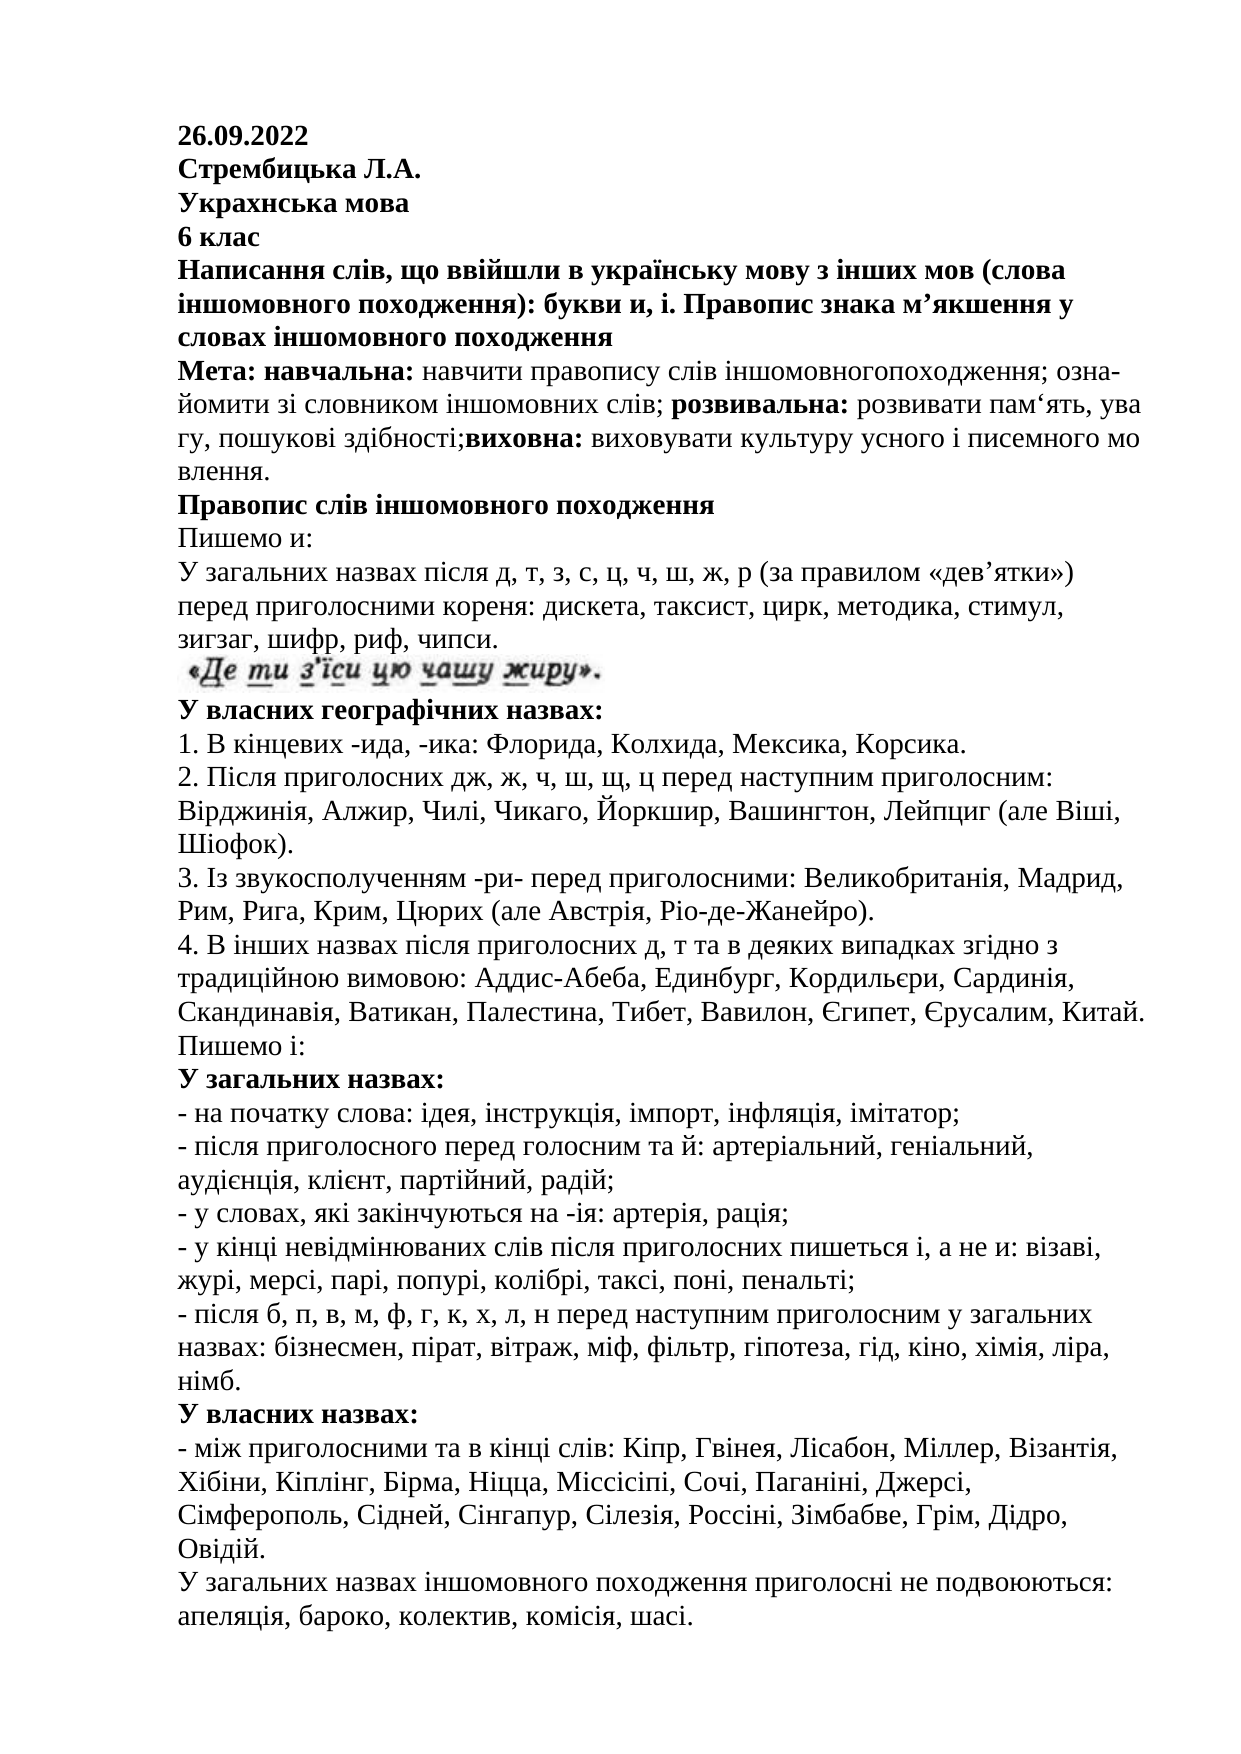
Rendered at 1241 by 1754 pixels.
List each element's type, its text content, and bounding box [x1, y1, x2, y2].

text 4. В інших назвах після приголосних д, т та в деяких випадках згідно з традиційною вимовою: Аддис-Абеба, Единбург, Кордильєри, Сардинія, Скандинавія, Ватикан, Палестина, Тибет, Вавилон, Єгипет, Єрусалим, Китай. [177, 927, 1152, 1028]
text У власних географічних назвах: [177, 692, 1152, 726]
text - після приголосного перед голосним та й: артеріальний, геніальний, аудієнція, клієнт, партійний, радій; [177, 1128, 1152, 1195]
text Мета: навчальна: навчити правопису слів іншомовногопоходження; ознайомити зі словником іншомовних слів; розвивальна: розвивати пам‘ять, увагу, пошукові здібності;виховна: виховувати культуру усного і писемного мовлення. [177, 353, 1152, 487]
text Пишемо і: [177, 1028, 1152, 1061]
text 1. В кінцевих -ида, -ика: Флорида, Колхида, Мексика, Корсика. [177, 726, 1152, 759]
text - у кінці невідмінюваних слів після приголосних пишеться і, а не и: візаві, журі, мерсі, парі, попурі, колібрі, таксі, поні, пенальті; [177, 1229, 1152, 1296]
text - між приголосними та в кінці слів: Кіпр, Гвінея, Лісабон, Міллер, Візантія, Хібіни, Кіплінг, Бірма, Ніцца, Міссісіпі, Сочі, Паганіні, Джерсі, Сімферополь, Сідней, Сінгапур, Сілезія, Россіні, Зімбабве, Грім, Дідро, Овідій. [177, 1430, 1152, 1564]
text Стрембицька Л.А. [177, 152, 1152, 185]
text Пишемо и: [177, 521, 1152, 554]
text Написання слів, що ввійшли в українську мову з інших мов (слова іншомовного походження): букви и, і. Правопис знака м’якшення у словах іншомовного походження [177, 252, 1152, 353]
text - після б, п, в, м, ф, г, к, х, л, н перед наступним приголосним у загальних назвах: бізнесмен, пірат, вітраж, міф, фільтр, гіпотеза, гід, кіно, хімія, ліра, німб. [177, 1296, 1152, 1397]
text 6 клас [177, 219, 1152, 252]
text У загальних назвах після д, т, з, с, ц, ч, ш, ж, р (за правилом «дев’ятки») перед приголосними кореня: дискета, таксист, цирк, методика, стимул, зигзаг, шифр, риф, чипси. [177, 554, 1152, 655]
text 2. Після приголосних дж, ж, ч, ш, щ, ц перед наступним приголосним: Вірджинія, Алжир, Чилі, Чикаго, Йоркшир, Вашингтон, Лейпциг (але Віші, Шіофок). [177, 759, 1152, 860]
text Украхнська мова [177, 185, 1152, 219]
text Правопис слів іншомовного походження [177, 487, 1152, 521]
text 26.09.2022 [177, 118, 1152, 152]
text У власних назвах: [177, 1397, 1152, 1430]
text - у словах, які закінчуються на -ія: артерія, рація; [177, 1195, 1152, 1229]
text У загальних назвах: [177, 1061, 1152, 1095]
text - на початку слова: ідея, інструкція, імпорт, інфляція, імітатор; [177, 1095, 1152, 1128]
picture [177, 654, 606, 693]
text У загальних назвах іншомовного походження приголосні не подвоюються: апеляція, бароко, колектив, комісія, шасі. [177, 1564, 1152, 1631]
text 3. Із звукосполученням -ри- перед приголосними: Великобританія, Мадрид, Рим, Рига, Крим, Цюрих (але Австрія, Ріо-де-Жанейро). [177, 860, 1152, 927]
